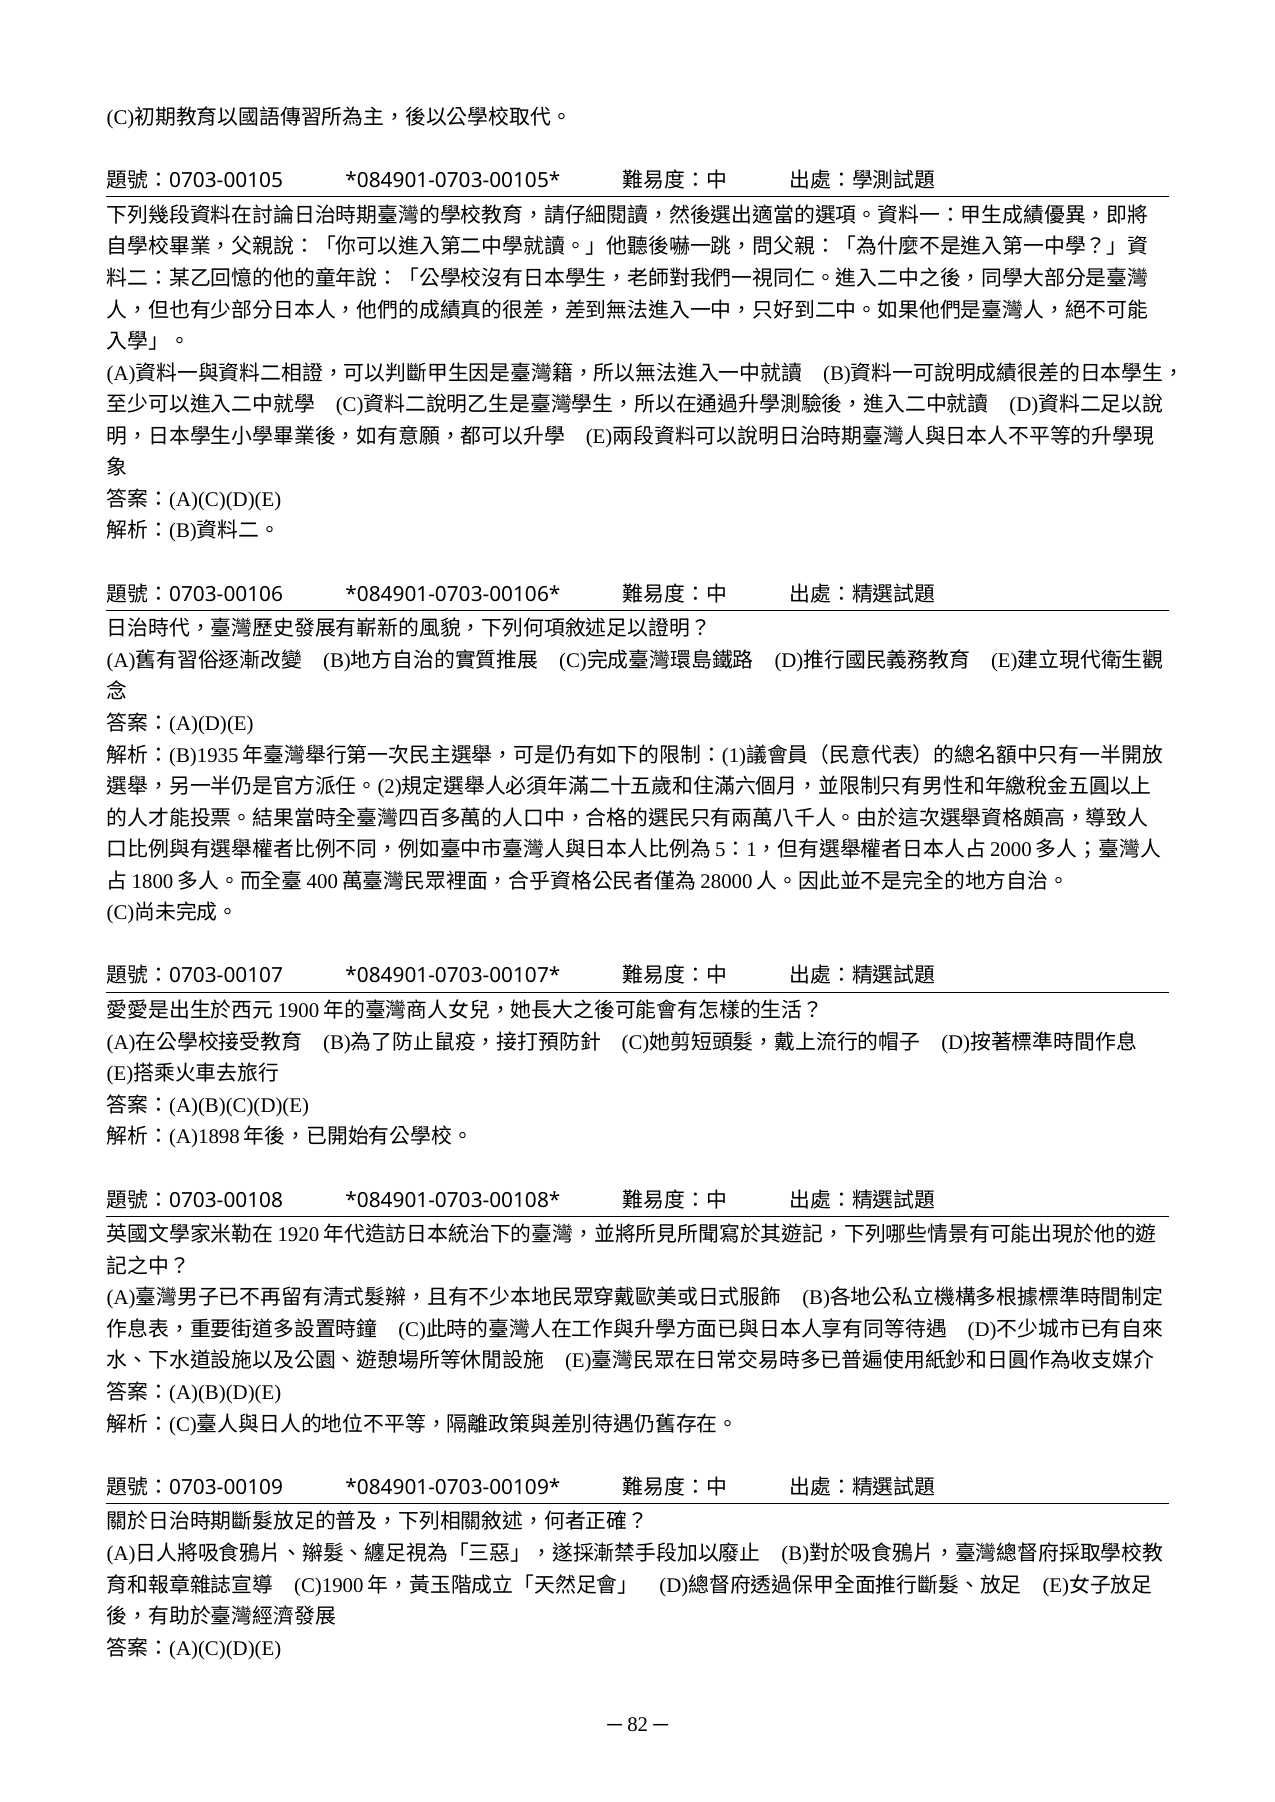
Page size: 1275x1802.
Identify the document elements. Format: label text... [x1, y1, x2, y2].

text 解析：(B)資料二。 [106, 513, 1169, 545]
text 愛愛是出生於西元1900年的臺灣商人女兒，她長大之後可能會有怎樣的生活？ (A)在公學校接受教育 (B)為了防止鼠疫，接打預防針 (C)她剪短頭髮，戴上流行的帽子 (D)按著標準時間作息 (E)搭乘火車去旅行 [106, 993, 1169, 1087]
text 題號：0703-00107 *084901-0703-00107* 難易度：中 出處：精選試題 [106, 958, 1169, 992]
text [106, 100, 1169, 131]
text 題號：0703-00106 *084901-0703-00106* 難易度：中 出處：精選試題 [106, 576, 1169, 610]
text 日治時代，臺灣歷史發展有嶄新的風貌，下列何項敘述足以證明？ (A)舊有習俗逐漸改變 (B)地方自治的實質推展 (C)完成臺灣環島鐵路 (D)推行國民義務教育 (E)建立現代衛生觀念 [106, 611, 1169, 706]
text 題號：0703-00105 *084901-0703-00105* 難易度：中 出處：學測試題 [106, 163, 1169, 196]
text 答案：(A)(C)(D)(E) [106, 482, 1169, 513]
text 解析：(C)臺人與日人的地位不平等，隔離政策與差別待遇仍舊存在。 [106, 1406, 1169, 1438]
text 下列幾段資料在討論日治時期臺灣的學校教育，請仔細閱讀，然後選出適當的選項。資料一：甲生成績優異，即將自學校畢業，父親說：「你可以進入第二中學就讀。」他聽後嚇一跳，問父親：「為什麼不是進入第一中學？」資料二：某乙回憶的他的童年說：「公學校沒有日本學生，老師對我們一視同仁。進入二中之後，同學大部分是臺灣人，但也有少部分日本人，他們的成績真的很差，差到無法進入一中，只好到二中。如果他們是臺灣人，絕不可能入學」。 (A)資料一與資料二相證，可以判斷甲生因是臺灣籍，所以無法進入一中就讀 (B)資料一可說明成績很差的日本學生，至少可以進入二中就學 (C)資料二說明乙生是臺灣學生，所以在通過升學測驗後，進入二中就讀 (D)資料二足以說明，日本學生小學畢業後，如有意願，都可以升學 (E)兩段資料可以說明日治時期臺灣人與日本人不平等的升學現象 [106, 197, 1169, 482]
text 題號：0703-00108 *084901-0703-00108* 難易度：中 出處：精選試題 [106, 1182, 1169, 1216]
text 解析：(A)1898年後，已開始有公學校。 [106, 1119, 1169, 1151]
text 答案：(A)(B)(D)(E) [106, 1375, 1169, 1406]
text 關於日治時期斷髮放足的普及，下列相關敘述，何者正確？ (A)日人將吸食鴉片、辮髮、纏足視為「三惡」，遂採漸禁手段加以廢止 (B)對於吸食鴉片，臺灣總督府採取學校教育和報章雜誌宣導 (C)1900年，黃玉階成立「天然足會」 (D)總督府透過保甲全面推行斷髮、放足 (E)女子放足後，有助於臺灣經濟發展 [106, 1504, 1169, 1630]
text 答案：(A)(D)(E) [106, 706, 1169, 737]
text 英國文學家米勒在1920年代造訪日本統治下的臺灣，並將所見所聞寫於其遊記，下列哪些情景有可能出現於他的遊記之中？ (A)臺灣男子已不再留有清式髮辮，且有不少本地民眾穿戴歐美或日式服飾 (B)各地公私立機構多根據標準時間制定作息表，重要街道多設置時鐘 (C)此時的臺灣人在工作與升學方面已與日本人享有同等待遇 (D)不少城市已有自來水、下水道設施以及公園、遊憩場所等休閒設施 (E)臺灣民眾在日常交易時多已普遍使用紙鈔和日圓作為收支媒介 [106, 1217, 1169, 1375]
text 答案：(A)(B)(C)(D)(E) [106, 1087, 1169, 1119]
text 題號：0703-00109 *084901-0703-00109* 難易度：中 出處：精選試題 [106, 1469, 1169, 1503]
text 解析：(B)1935年臺灣舉行第一次民主選舉，可是仍有如下的限制：(1)議會員（民意代表）的總名額中只有一半開放選舉，另一半仍是官方派任。(2)規定選舉人必須年滿二十五歲和住滿六個月，並限制只有男性和年繳稅金五圓以上的人才能投票。結果當時全臺灣四百多萬的人口中，合格的選民只有兩萬八千人。由於這次選舉資格頗高，導致人口比例與有選舉權者比例不同，例如臺中市臺灣人與日本人比例為5：1，但有選舉權者日本人占2000多人；臺灣人占1800多人。而全臺400萬臺灣民眾裡面，合乎資格公民者僅為28000人。因此並不是完全的地方自治。 (C)尚未完成。 [106, 737, 1169, 927]
text 答案：(A)(C)(D)(E) [106, 1630, 1169, 1662]
